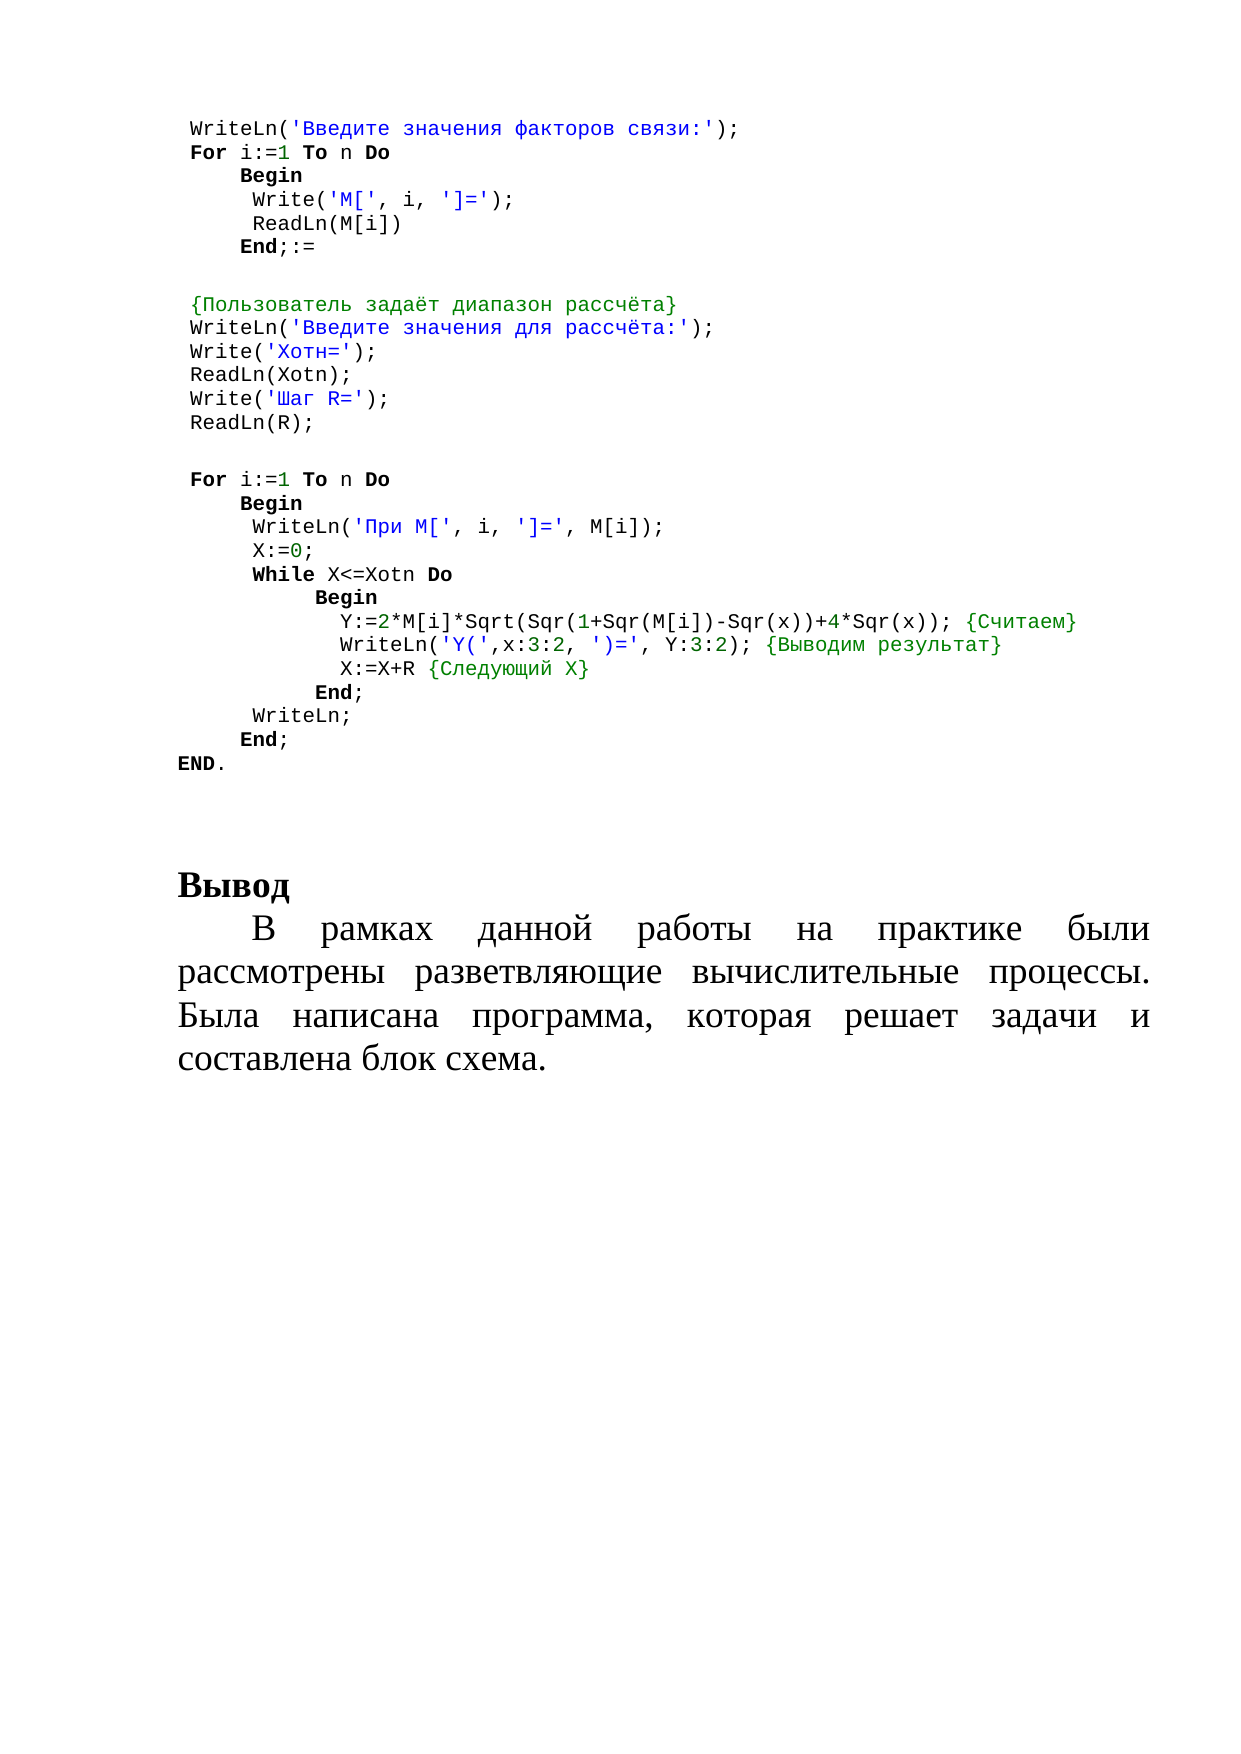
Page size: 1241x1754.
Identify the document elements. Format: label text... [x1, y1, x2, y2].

text Y:=2*M[i]*Sqrt(Sqr(1+Sqr(M[i])-Sqr(x))+4*Sqr(x)); {Считаем} [177, 611, 1152, 634]
text Вывод [177, 863, 1152, 906]
text WriteLn('Введите значения факторов связи:'); [177, 118, 1152, 142]
text Write('Шаг R='); [177, 388, 1152, 412]
text WriteLn('При M[', i, ']=', M[i]); [177, 516, 1152, 540]
text ReadLn(R); [177, 412, 1152, 435]
text END. [177, 753, 1152, 776]
text Write('Xотн='); [177, 341, 1152, 364]
text {Пользователь задаёт диапазон рассчёта} [177, 293, 1152, 317]
text WriteLn('Y(',x:3:2, ')=', Y:3:2); {Выводим результат} [177, 634, 1152, 658]
text Write('M[', i, ']='); [177, 189, 1152, 213]
text X:=X+R {Следующий Х} [177, 658, 1152, 682]
text For i:=1 To n Do [177, 469, 1152, 493]
text End; [177, 682, 1152, 705]
text ReadLn(Xotn); [177, 364, 1152, 388]
text Begin [177, 587, 1152, 611]
text В рамках данной работы на практике были рассмотрены разветвляющие вычислительные процессы. Была написана программа, которая решает задачи и составлена блок схема. [177, 906, 1152, 1078]
text WriteLn('Введите значения для рассчёта:'); [177, 317, 1152, 341]
text Begin [177, 493, 1152, 516]
text End;:= [177, 236, 1152, 260]
text X:=0; [177, 540, 1152, 563]
text For i:=1 To n Do [177, 142, 1152, 165]
text Begin [177, 165, 1152, 189]
text ReadLn(M[i]) [177, 213, 1152, 236]
text WriteLn; [177, 705, 1152, 729]
text End; [177, 729, 1152, 753]
text While X<=Xotn Do [177, 563, 1152, 587]
